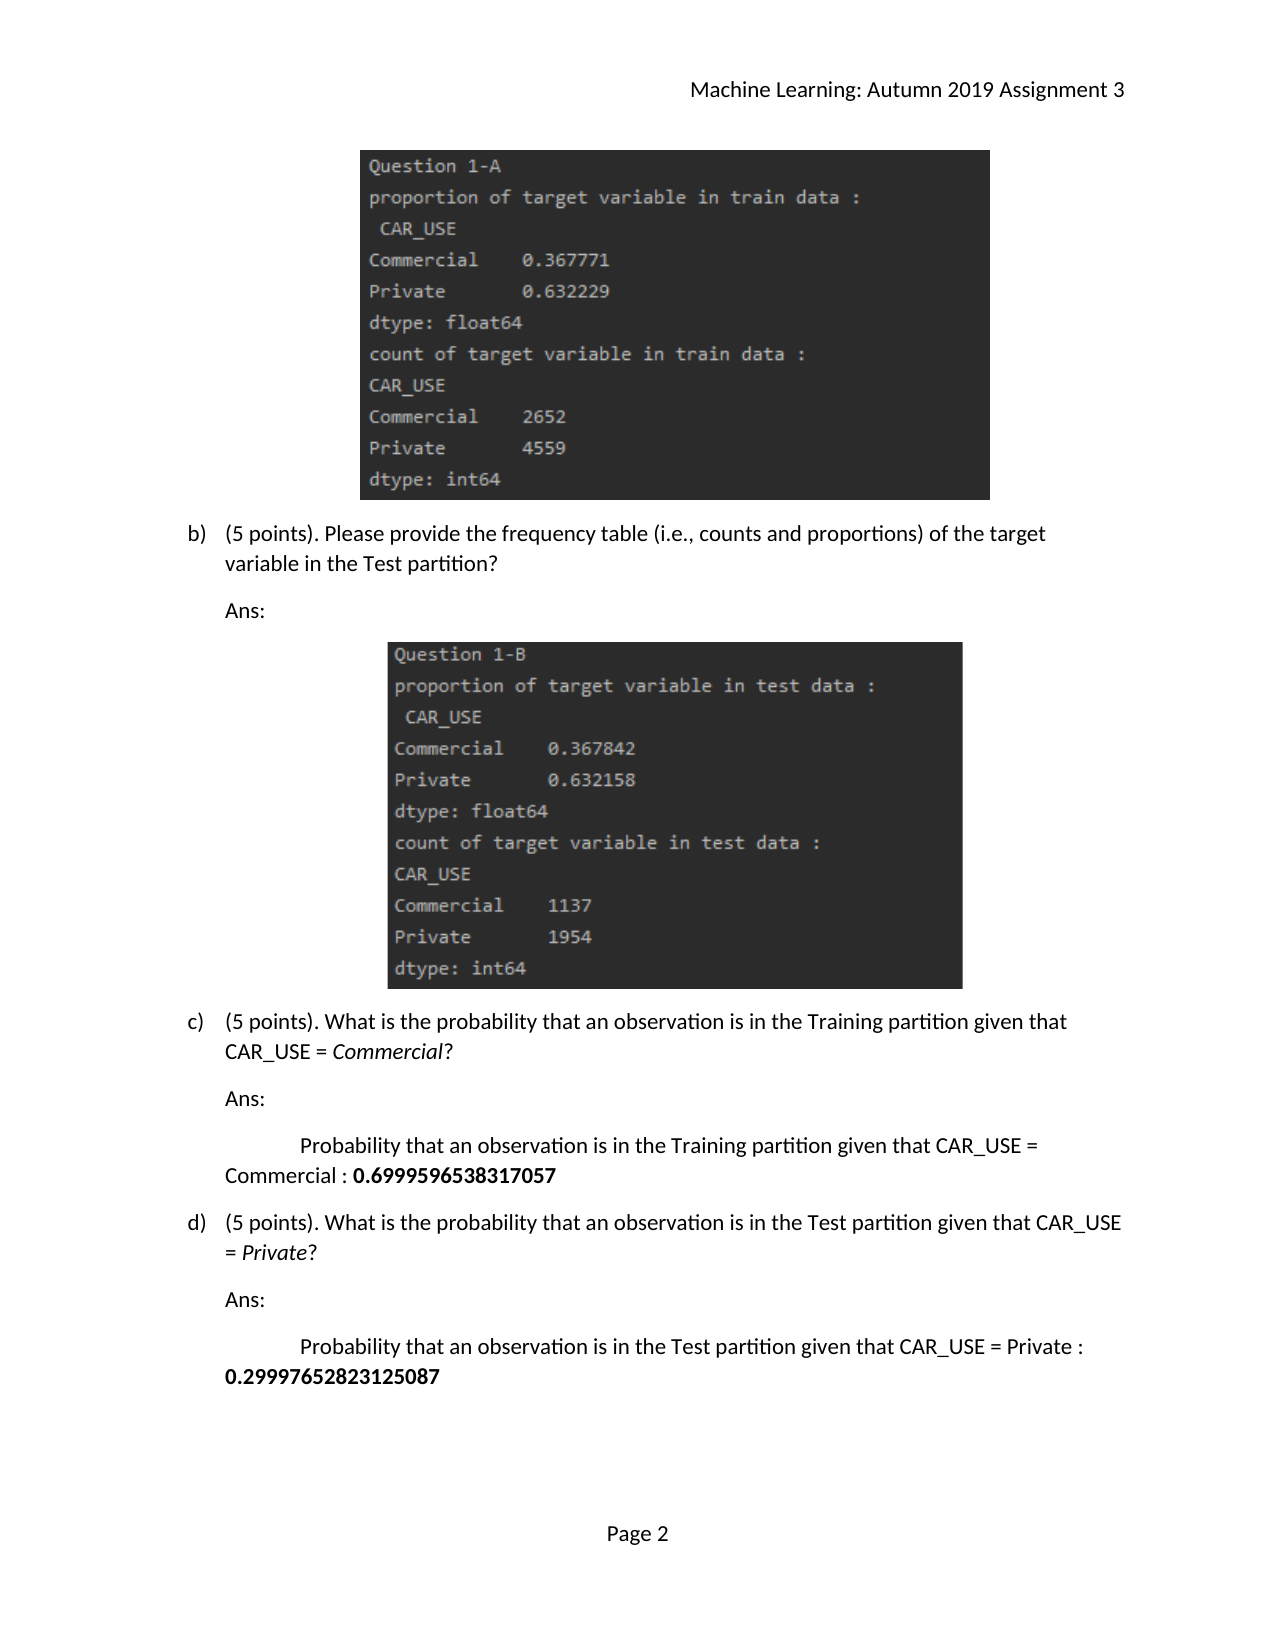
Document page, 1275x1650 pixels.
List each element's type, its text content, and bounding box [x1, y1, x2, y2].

text Ans: [225, 1285, 1125, 1313]
text Probability that an observation is in the Training partition given that CAR_USE = Commercial : 0.6999596538317057 [225, 1131, 1125, 1189]
picture [360, 150, 990, 500]
list (5 points). What is the probability that an observation is in the Test partition given that CAR_USE = Private? [187, 1208, 1125, 1266]
list (5 points). Please provide the frequency table (i.e., counts and proportions) of the target variable in the Test partition? [187, 519, 1125, 577]
text Ans: [225, 1084, 1125, 1112]
text Ans: [225, 596, 1125, 624]
text Probability that an observation is in the Test partition given that CAR_USE = Private : 0.29997652823125087 [225, 1332, 1125, 1390]
list (5 points). What is the probability that an observation is in the Training partition given that CAR_USE = Commercial? [187, 1007, 1125, 1065]
picture [387, 642, 963, 989]
